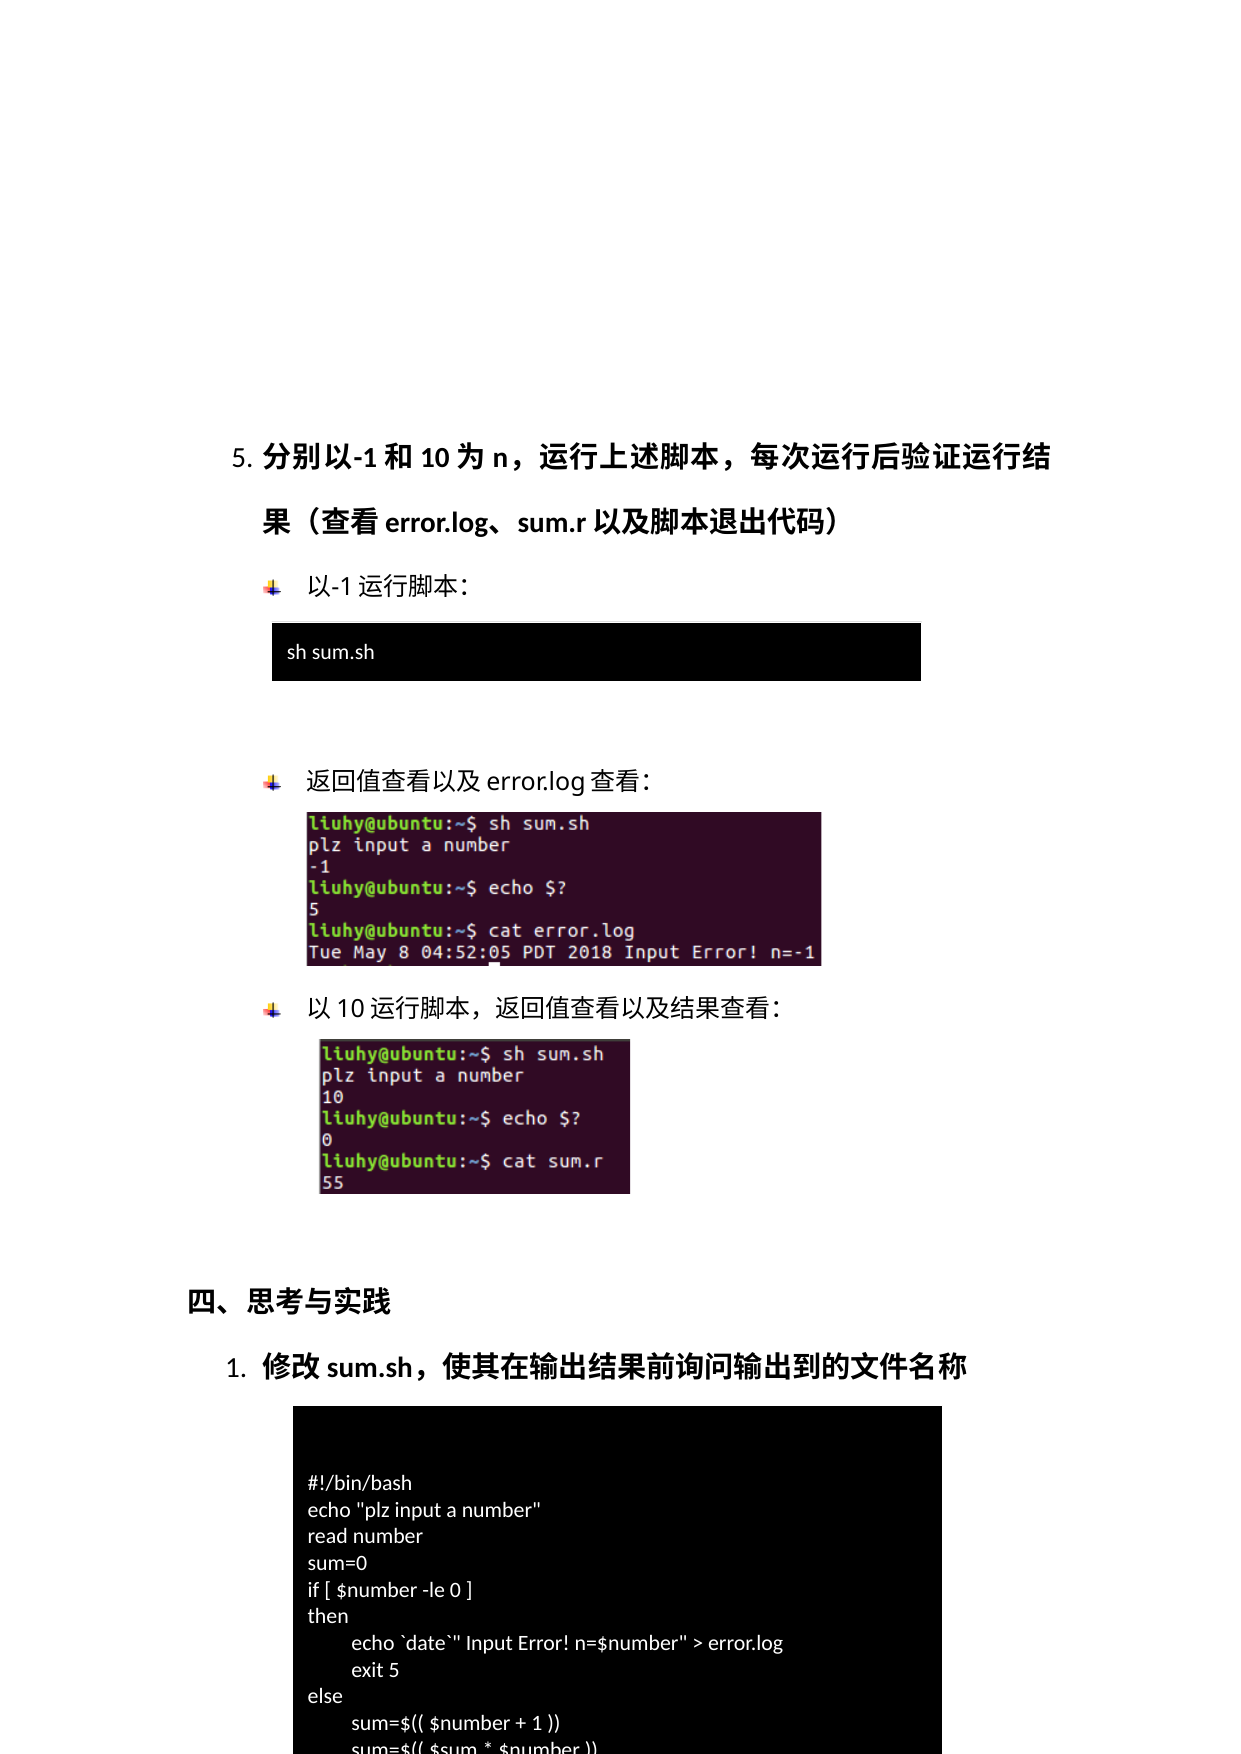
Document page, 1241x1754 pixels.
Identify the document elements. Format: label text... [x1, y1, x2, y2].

list 以-1运行脚本： [262, 552, 1053, 617]
list 返回值查看以及error.log查看： [262, 747, 1053, 812]
list 修改sum.sh，使其在输出结果前询问输出到的文件名称 [225, 1332, 1053, 1397]
picture [263, 578, 281, 596]
picture [263, 1001, 281, 1018]
text 四、思考与实践 [187, 1267, 1053, 1332]
list 分别以-1和10为n，运行上述脚本，每次运行后验证运行结果（查看error.log、sum.r以及脚本退出代码） [231, 422, 1053, 552]
list 以10运行脚本，返回值查看以及结果查看： [262, 974, 1053, 1039]
picture [306, 812, 822, 966]
picture [263, 773, 281, 791]
picture [318, 1039, 630, 1194]
